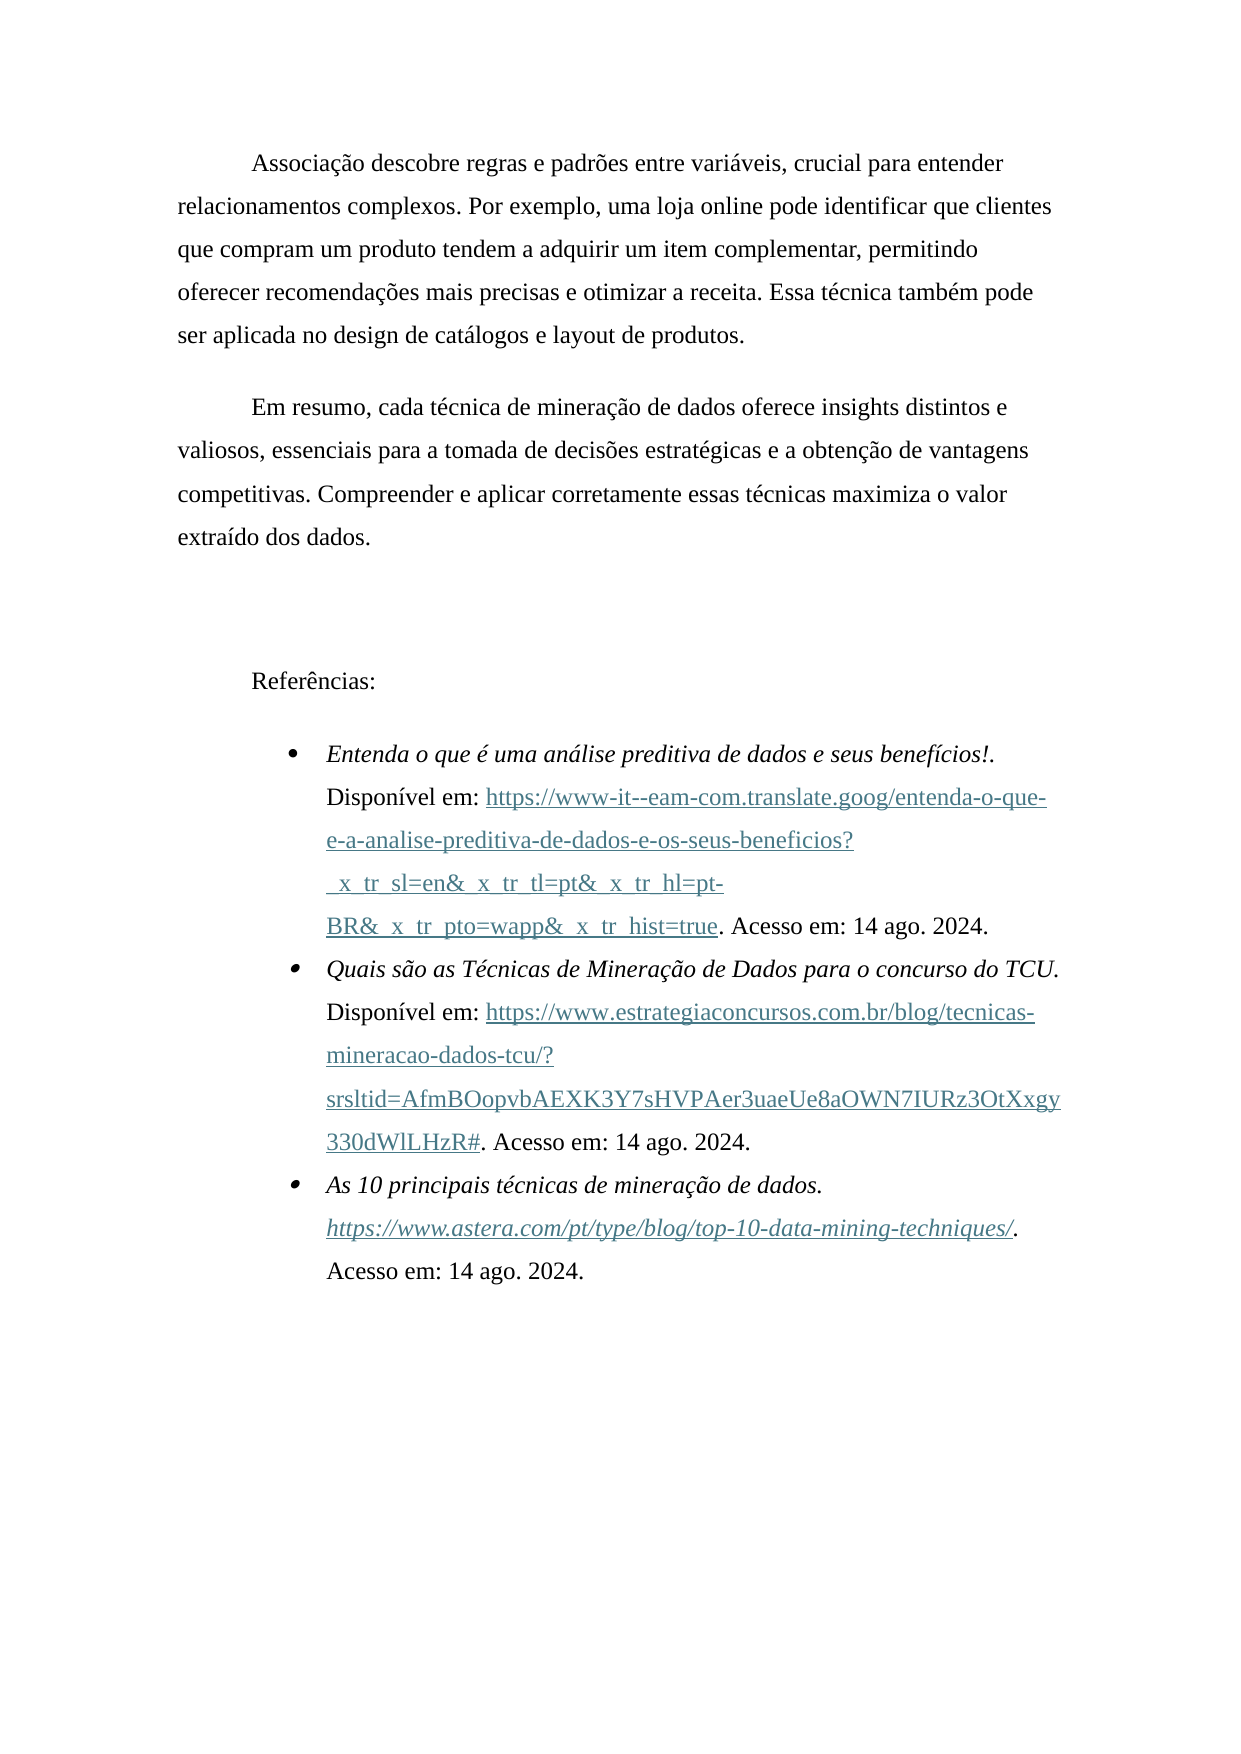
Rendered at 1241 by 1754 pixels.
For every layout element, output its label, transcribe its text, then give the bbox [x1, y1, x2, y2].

text Em resumo, cada técnica de mineração de dados oferece insights distintos e valiosos, essenciais para a tomada de decisões estratégicas e a obtenção de vantagens competitivas. Compreender e aplicar corretamente essas técnicas maximiza o valor extraído dos dados. [177, 392, 1063, 551]
text Associação descobre regras e padrões entre variáveis, crucial para entender relacionamentos complexos. Por exemplo, uma loja online pode identificar que clientes que compram um produto tendem a adquirir um item complementar, permitindo oferecer recomendações mais precisas e otimizar a receita. Essa técnica também pode ser aplicada no design de catálogos e layout de produtos. [177, 148, 1063, 349]
list Quais são as Técnicas de Mineração de Dados para o concurso do TCU. Disponível em: https://www.estrategiaconcursos.com.br/blog/tecnicas-mineracao-dados-tcu/?srsltid=AfmBOopvbAEXK3Y7sHVPAer3uaeUe8aOWN7IURz3OtXxgy330dWlLHzR#. Acesso em: 14 ago. 2024. [288, 983, 1063, 1185]
list Entenda o que é uma análise preditiva de dados e seus benefícios!. Disponível em: https://www-it--eam-com.translate.goog/entenda-o-que-e-a-analise-preditiva-de-dados-e-os-seus-beneficios?_x_tr_sl=en&_x_tr_tl=pt&_x_tr_hl=pt-BR&_x_tr_pto=wapp&_x_tr_hist=true. Acesso em: 14 ago. 2024. [288, 739, 1063, 940]
text Referências: [177, 666, 1063, 695]
list As 10 principais técnicas de mineração de dados. https://www.astera.com/pt/type/blog/top-10-data-mining-techniques/. Acesso em: 14 ago. 2024. [288, 1228, 1063, 1343]
